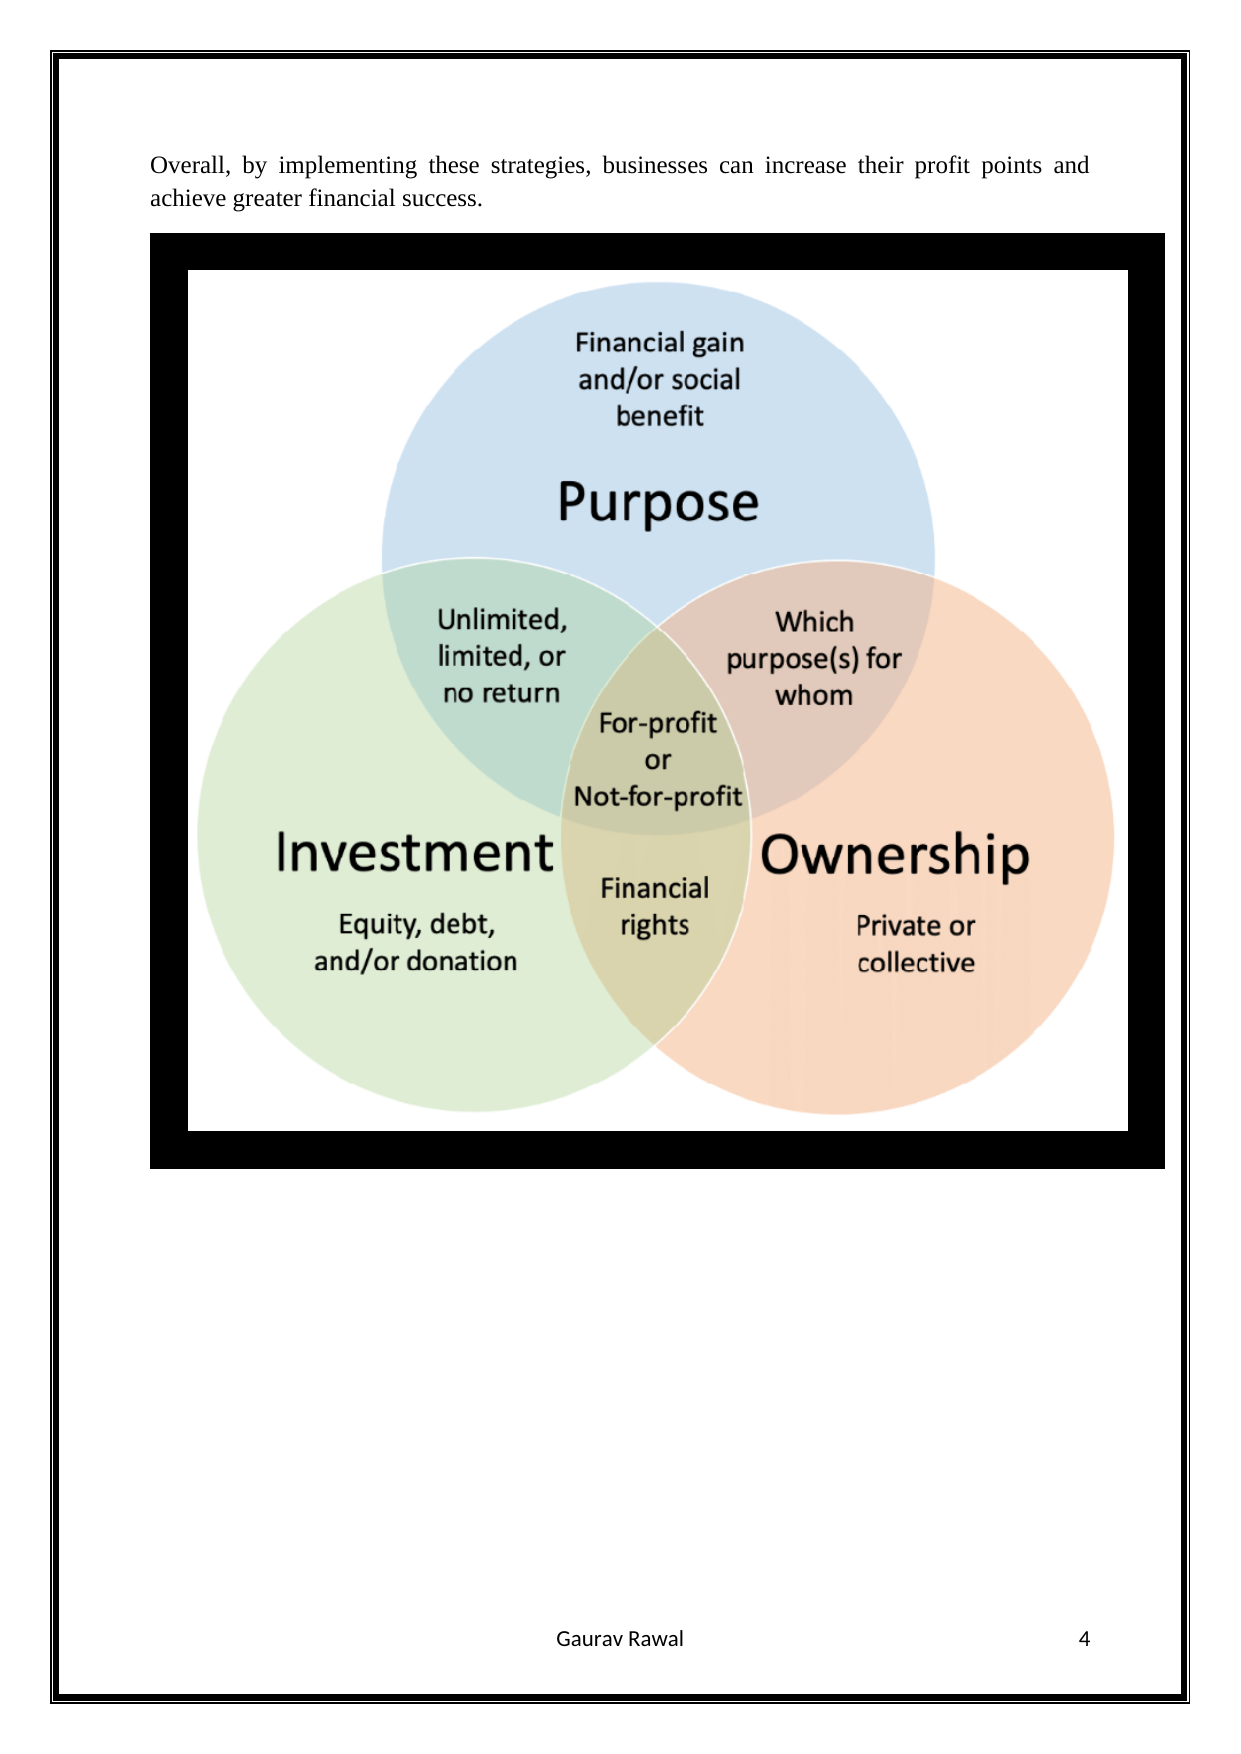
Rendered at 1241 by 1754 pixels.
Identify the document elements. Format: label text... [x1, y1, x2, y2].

picture [188, 270, 1128, 1131]
text Overall, by implementing these strategies, businesses can increase their profit points and achieve greater financial success. [150, 150, 1090, 212]
